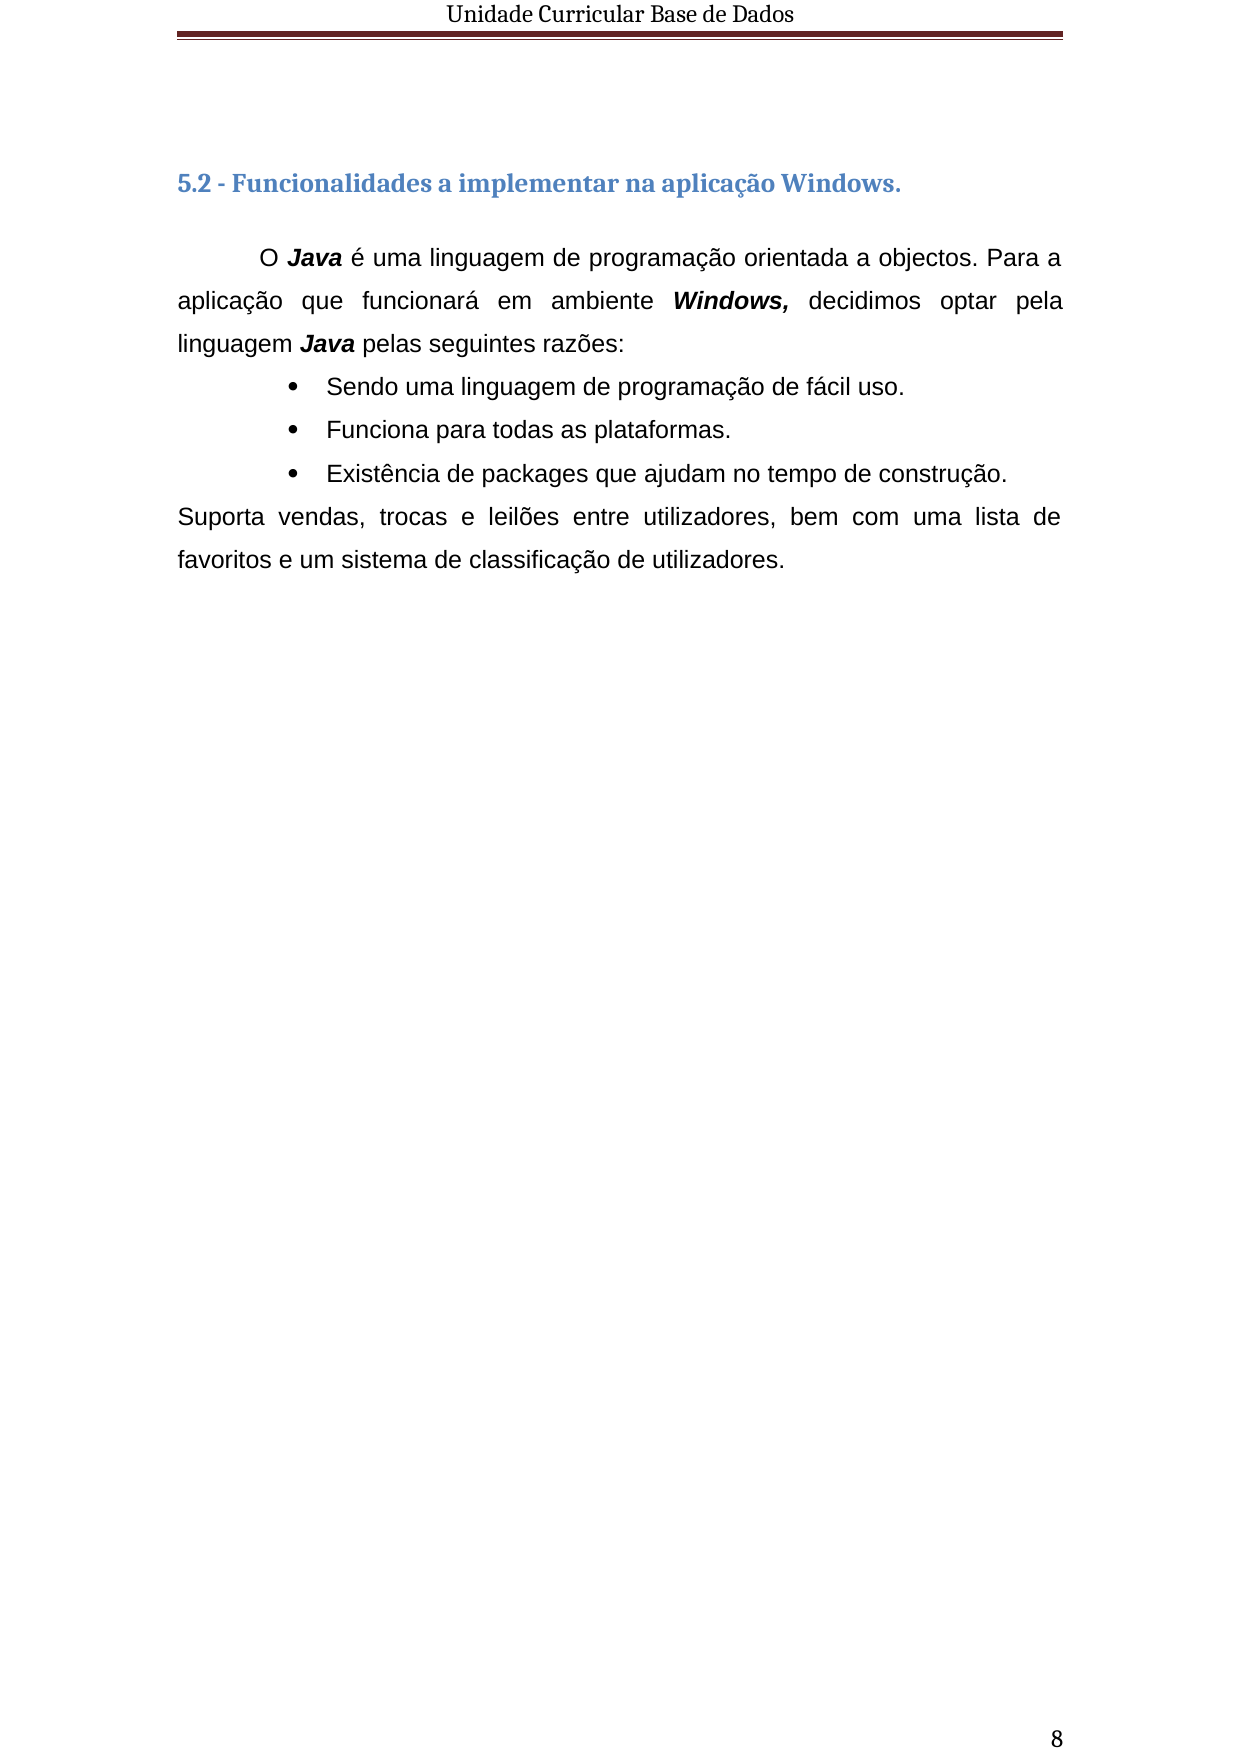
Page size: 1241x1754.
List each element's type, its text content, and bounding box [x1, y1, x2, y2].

subtitle 5.2 - Funcionalidades a implementar na aplicação Windows. [177, 168, 1063, 199]
list Funciona para todas as plataformas. [288, 415, 1063, 444]
text O Java é uma linguagem de programação orientada a objectos. Para a aplicação que funcionará em ambiente Windows, decidimos optar pela linguagem Java pelas seguintes razões: [177, 243, 1063, 358]
text Suporta vendas, trocas e leilões entre utilizadores, bem com uma lista de favoritos e um sistema de classificação de utilizadores. [177, 502, 1063, 574]
list Sendo uma linguagem de programação de fácil uso. [288, 372, 1063, 401]
list Existência de packages que ajudam no tempo de construção. [288, 458, 1063, 487]
